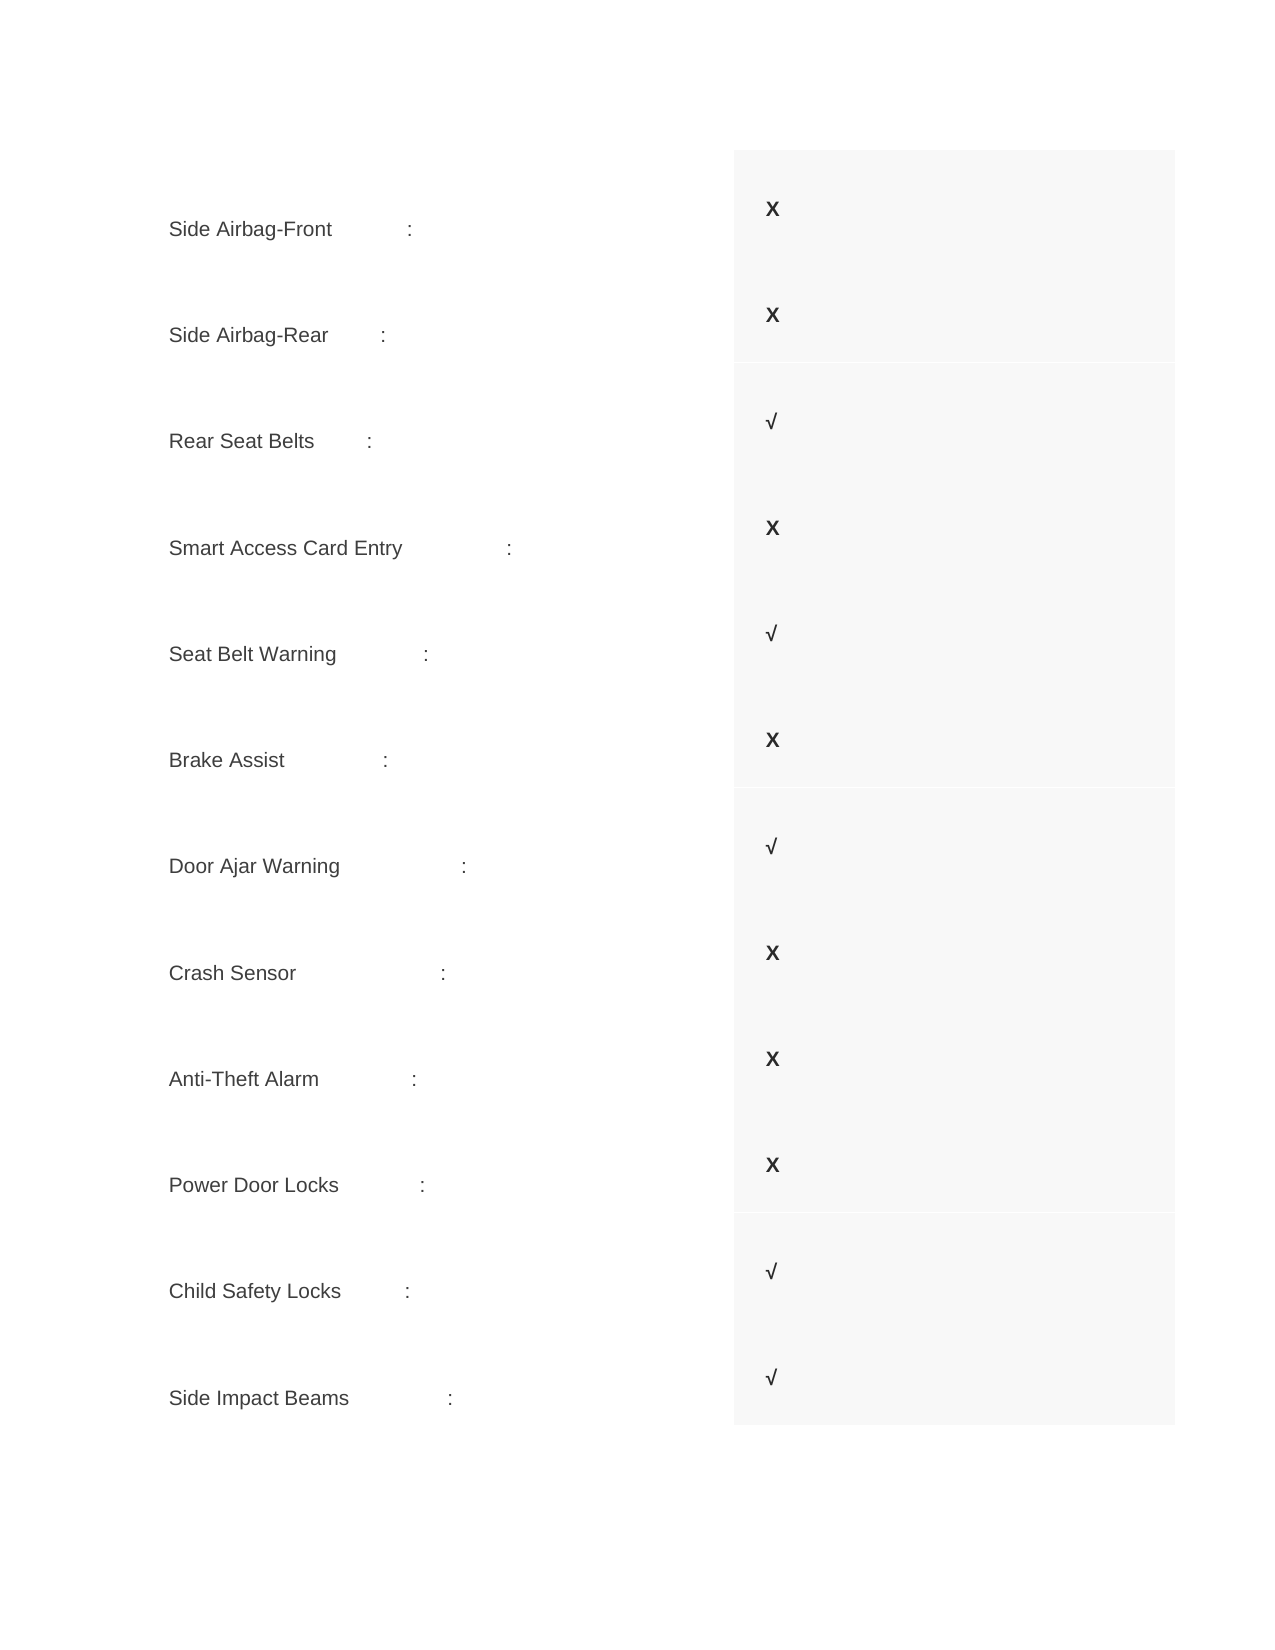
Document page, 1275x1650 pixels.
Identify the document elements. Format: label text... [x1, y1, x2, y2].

table_cell Seat Belt Warning : [149, 575, 734, 681]
table_cell X [734, 1106, 1175, 1212]
table_cell X [734, 894, 1175, 1000]
table_cell Power Door Locks : [149, 1106, 734, 1212]
table_cell Rear Seat Belts : [149, 363, 734, 469]
table_cell √ [734, 1213, 1175, 1319]
table_cell √ [734, 363, 1175, 469]
table_cell X [734, 1000, 1175, 1106]
table_cell X [734, 256, 1175, 362]
table_cell X [734, 150, 1175, 256]
table_cell Brake Assist : [149, 681, 734, 787]
table_cell X [734, 681, 1175, 787]
table_cell Side Impact Beams : [149, 1319, 734, 1425]
table_cell X [734, 469, 1175, 575]
table_cell Crash Sensor : [149, 894, 734, 1000]
table_cell Anti-Theft Alarm : [149, 1000, 734, 1106]
table_cell Side Airbag-Rear : [149, 256, 734, 362]
table_cell √ [734, 788, 1175, 894]
table_cell Child Safety Locks : [149, 1213, 734, 1319]
table_cell √ [734, 1319, 1175, 1425]
table_cell √ [734, 575, 1175, 681]
table_cell Door Ajar Warning : [149, 788, 734, 894]
table_cell Side Airbag-Front : [149, 150, 734, 256]
table_cell Smart Access Card Entry : [149, 469, 734, 575]
